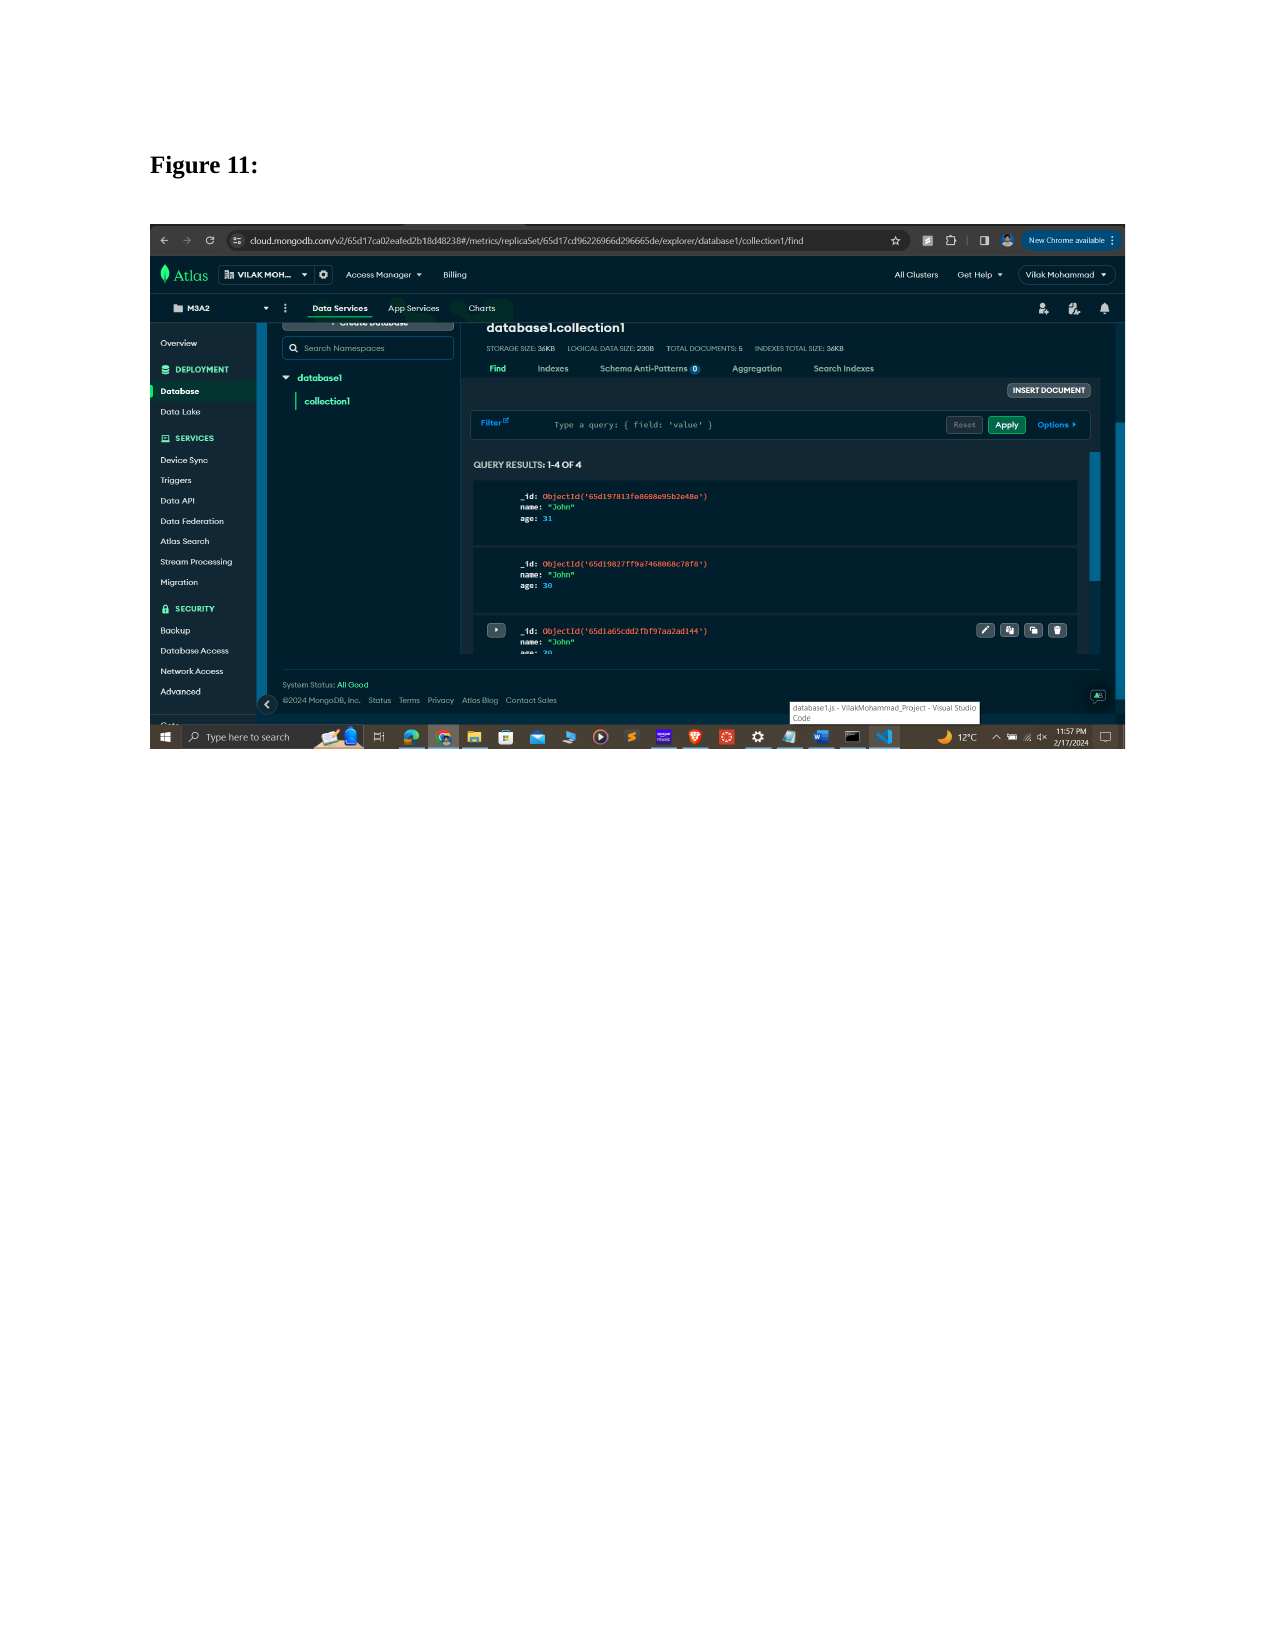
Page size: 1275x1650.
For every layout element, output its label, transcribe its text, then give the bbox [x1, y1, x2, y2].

text Figure 11: [150, 150, 1125, 179]
picture [150, 224, 1125, 749]
